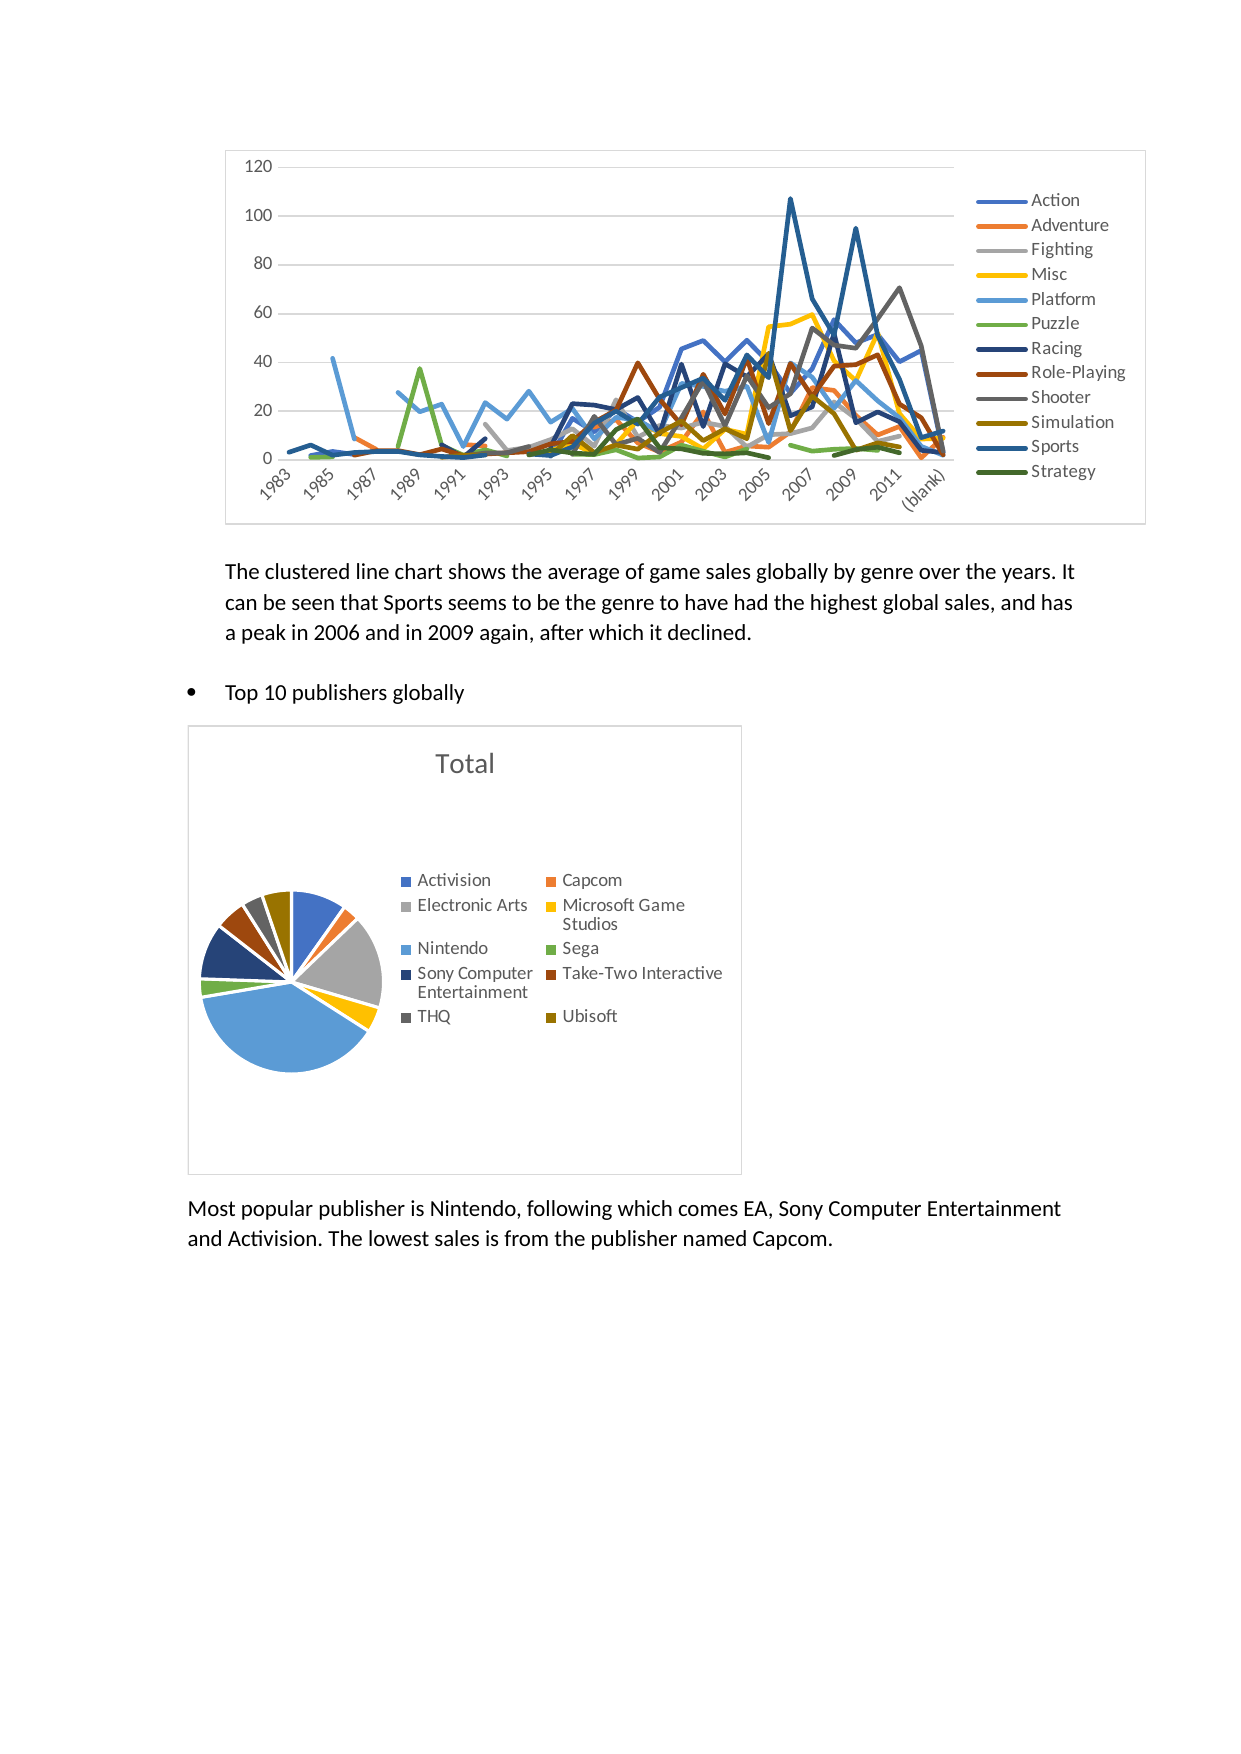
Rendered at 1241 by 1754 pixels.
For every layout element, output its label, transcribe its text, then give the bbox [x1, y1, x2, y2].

text Most popular publisher is Nintendo, following which comes EA, Sony Computer Entertainment and Activision. The lowest sales is from the publisher named Capcom. [187, 1194, 1090, 1252]
list Top 10 publishers globally [187, 678, 1090, 706]
list The clustered line chart shows the average of game sales globally by genre over the years. It can be seen that Sports seems to be the genre to have had the highest global sales, and has a peak in 2006 and in 2009 again, after which it declined. [225, 557, 1090, 646]
